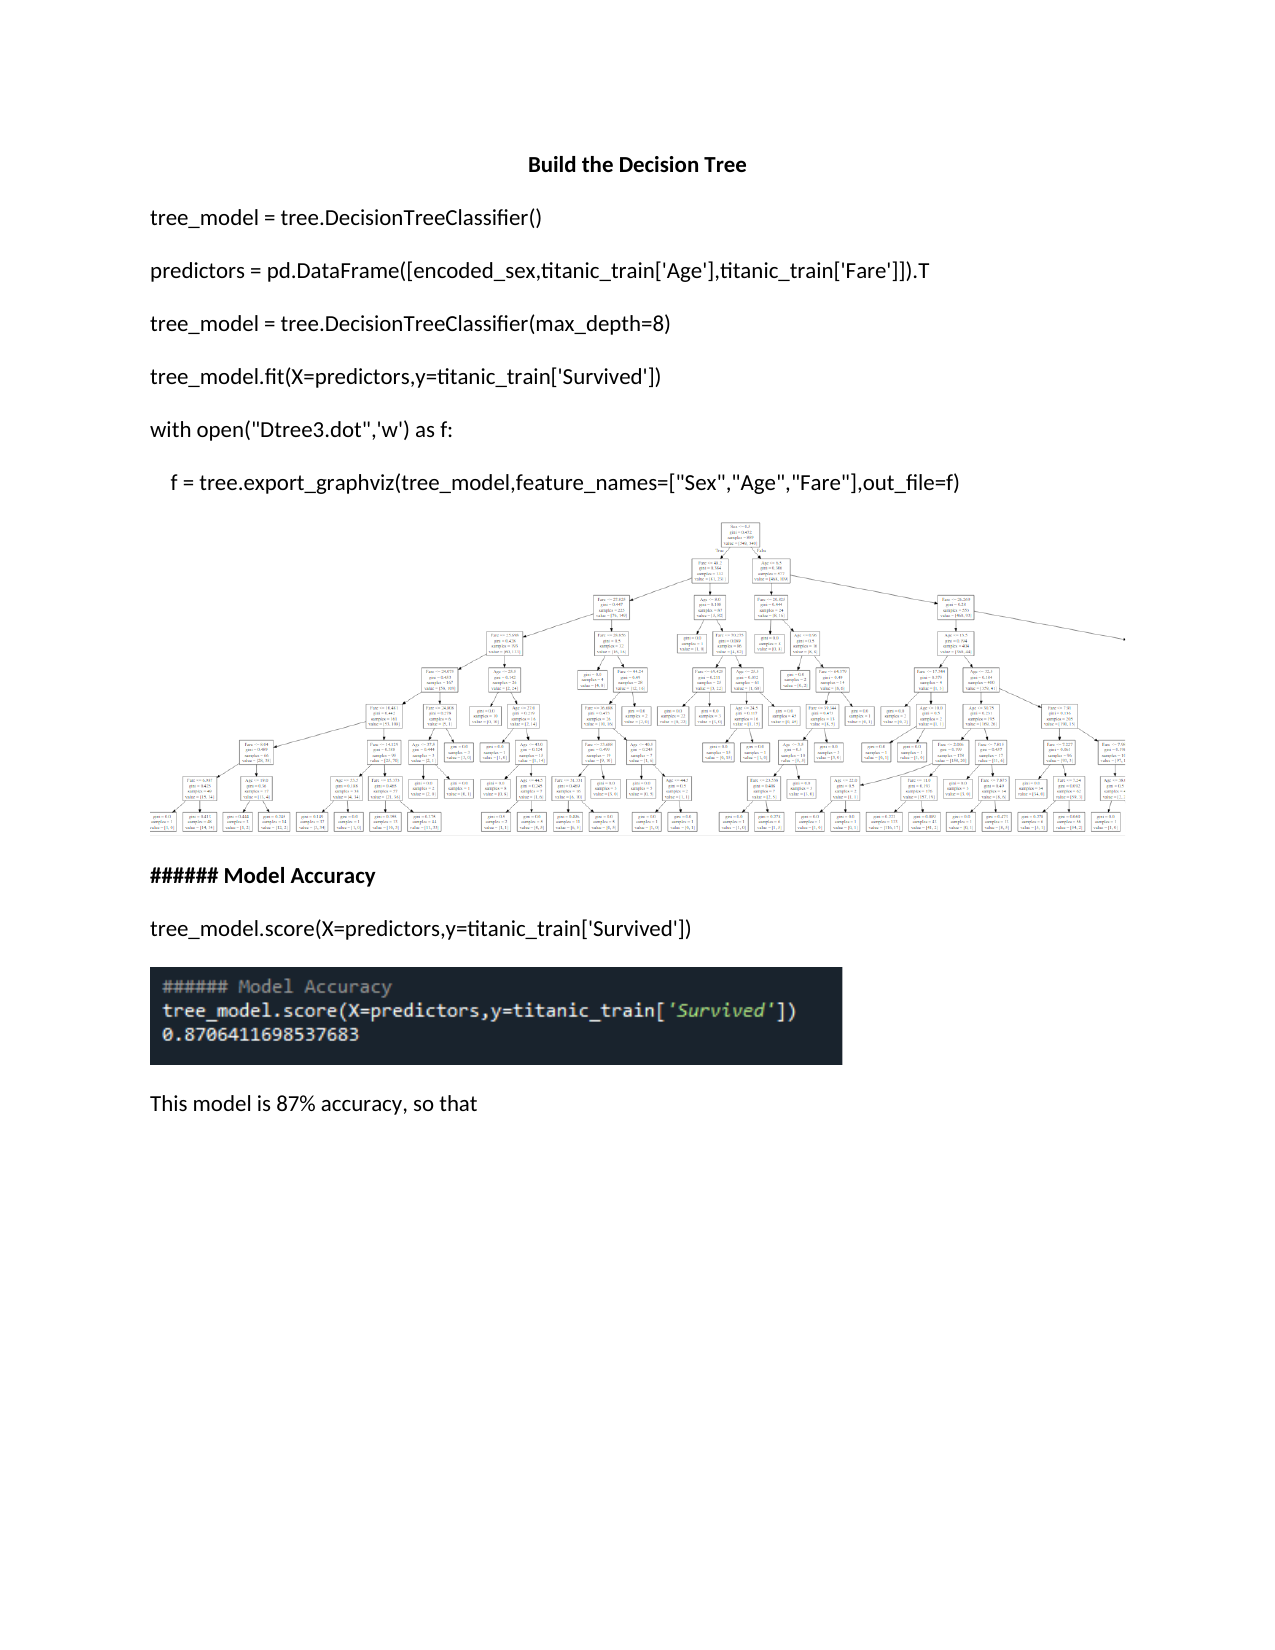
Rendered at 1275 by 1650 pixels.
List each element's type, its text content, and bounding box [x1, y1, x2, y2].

picture [150, 967, 843, 1065]
text predictors = pd.DataFrame([encoded_sex,titanic_train['Age'],titanic_train['Fare']]).T [150, 256, 1125, 284]
text Build the Decision Tree [150, 150, 1125, 178]
text tree_model.score(X=predictors,y=titanic_train['Survived']) [150, 914, 1125, 942]
text f = tree.export_graphviz(tree_model,feature_names=["Sex","Age","Fare"],out_file=f) [150, 468, 1125, 496]
text tree_model.fit(X=predictors,y=titanic_train['Survived']) [150, 362, 1125, 390]
text tree_model = tree.DecisionTreeClassifier(max_depth=8) [150, 309, 1125, 337]
text ###### Model Accuracy [150, 861, 1125, 889]
text with open("Dtree3.dot",'w') as f: [150, 415, 1125, 443]
text This model is 87% accuracy, so that [150, 1089, 1125, 1117]
text tree_model = tree.DecisionTreeClassifier() [150, 203, 1125, 231]
picture [150, 521, 1125, 836]
